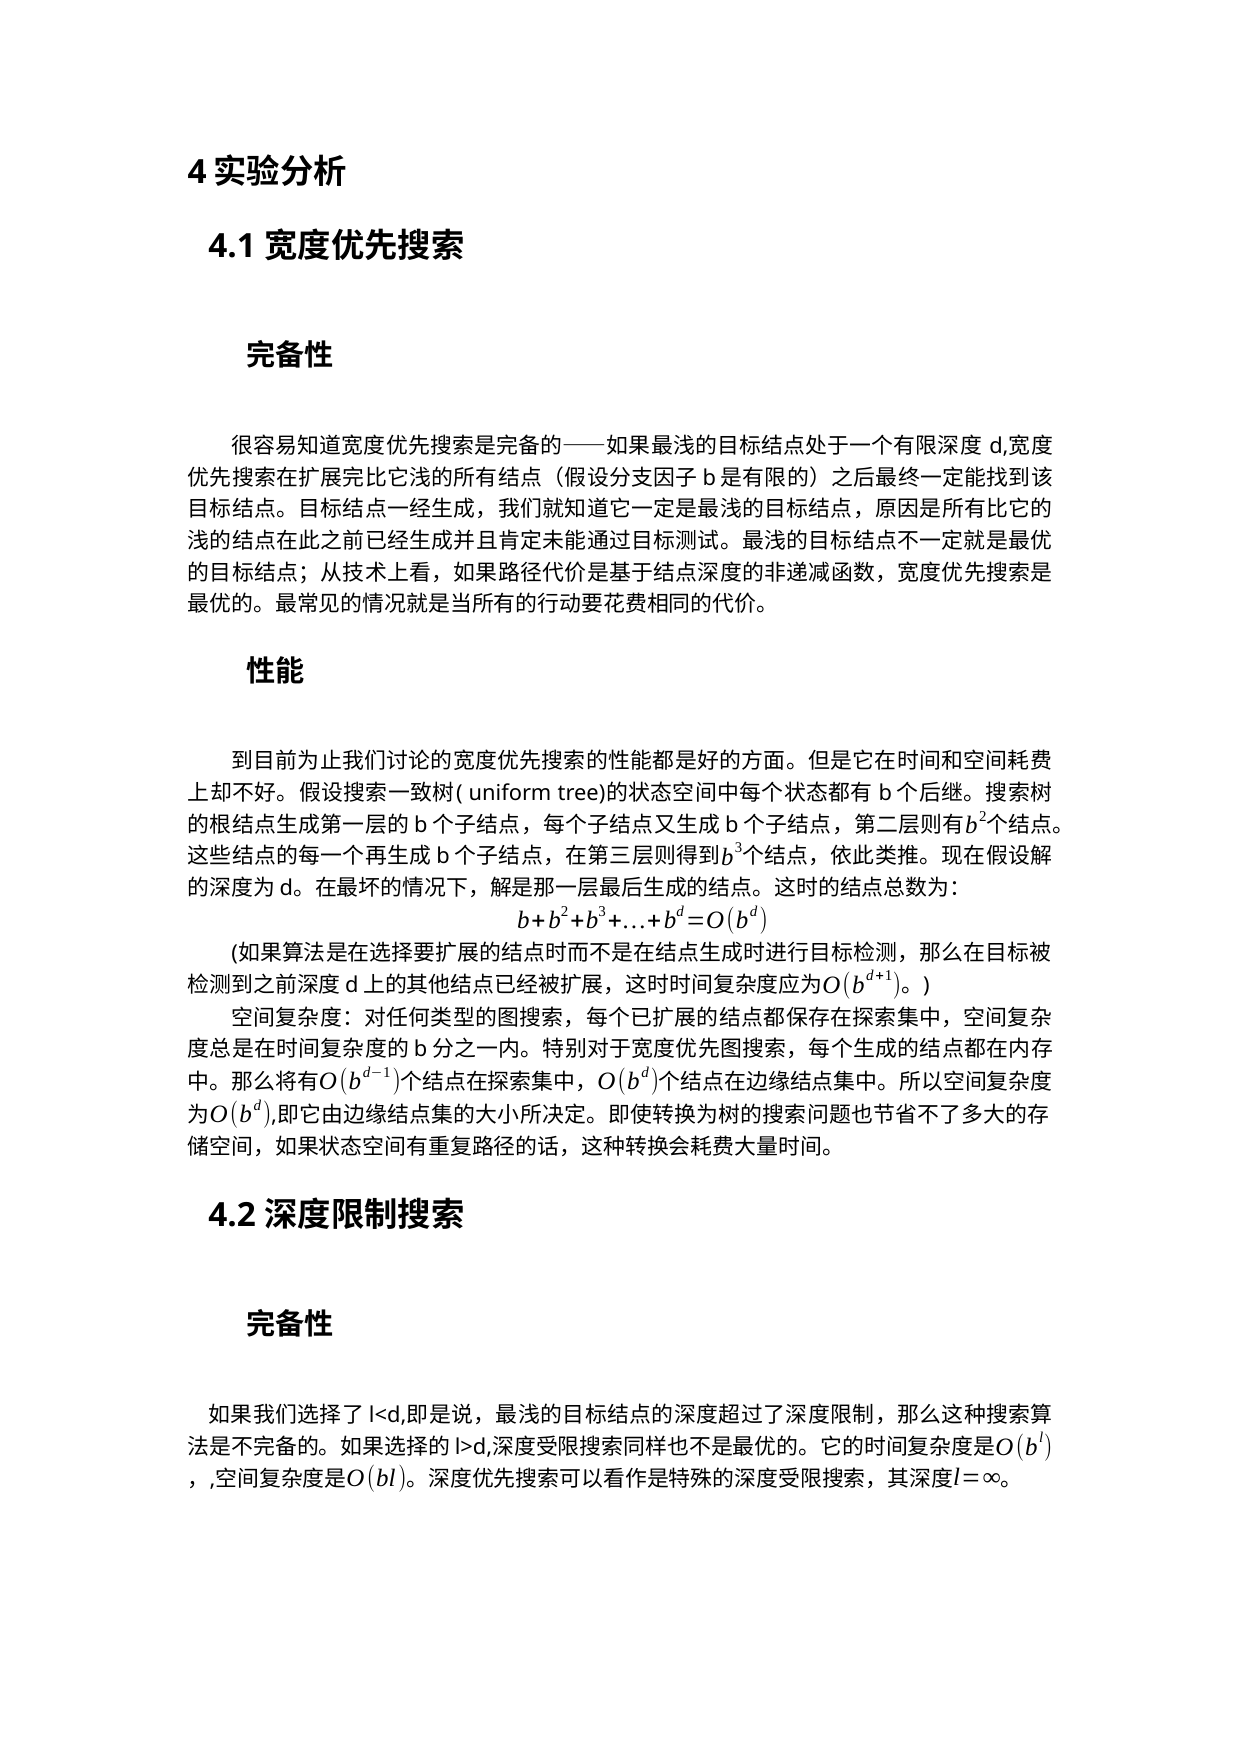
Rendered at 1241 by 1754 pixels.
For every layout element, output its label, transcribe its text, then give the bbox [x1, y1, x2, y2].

text 到目前为止我们讨论的宽度优先搜索的性能都是好的方面。但是它在时间和空间耗费上却不好。假设搜索一致树( uniform tree)的状态空间中每个状态都有b个后继。搜索树的根结点生成第一层的b个子结点，每个子结点又生成b个子结点，第二层则有个结点。这些结点的每一个再生成b个子结点，在第三层则得到个结点，依此类推。现在假设解的深度为d。在最坏的情况下，解是那一层最后生成的结点。这时的结点总数为： [187, 743, 1053, 902]
subtitle 4.1 宽度优先搜索 [187, 219, 1053, 267]
text (如果算法是在选择要扩展的结点时而不是在结点生成时进行目标检测，那么在目标被检测到之前深度d上的其他结点已经被扩展，这时时间复杂度应为。) [187, 935, 1053, 1000]
text 空间复杂度：对任何类型的图搜索，每个已扩展的结点都保存在探索集中，空间复杂度总是在时间复杂度的b分之一内。特别对于宽度优先图搜索，每个生成的结点都在内存中。那么将有个结点在探索集中，个结点在边缘结点集中。所以空间复杂度为,即它由边缘结点集的大小所决定。即使转换为树的搜索问题也节省不了多大的存储空间，如果状态空间有重复路径的话，这种转换会耗费大量时间。 [187, 1000, 1053, 1161]
subtitle 完备性 [187, 1301, 1053, 1343]
subtitle 性能 [187, 647, 1053, 689]
text 很容易知道宽度优先搜索是完备的——如果最浅的目标结点处于一个有限深度d,宽度优先搜索在扩展完比它浅的所有结点（假设分支因子b是有限的）之后最终一定能找到该目标结点。目标结点一经生成，我们就知道它一定是最浅的目标结点，原因是所有比它的浅的结点在此之前已经生成并且肯定未能通过目标测试。最浅的目标结点不一定就是最优的目标结点；从技术上看，如果路径代价是基于结点深度的非递减函数，宽度优先搜索是最优的。最常见的情况就是当所有的行动要花费相同的代价。 [187, 428, 1053, 618]
subtitle 4实验分析 [187, 150, 1053, 192]
text 如果我们选择了l<d,即是说，最浅的目标结点的深度超过了深度限制，那么这种搜索算法是不完备的。如果选择的l>d,深度受限搜索同样也不是最优的。它的时间复杂度是，,空间复杂度是。深度优先搜索可以看作是特殊的深度受限搜索，其深度。 [187, 1397, 1053, 1493]
subtitle 完备性 [187, 332, 1053, 374]
subtitle 4.2 深度限制搜索 [187, 1188, 1053, 1236]
